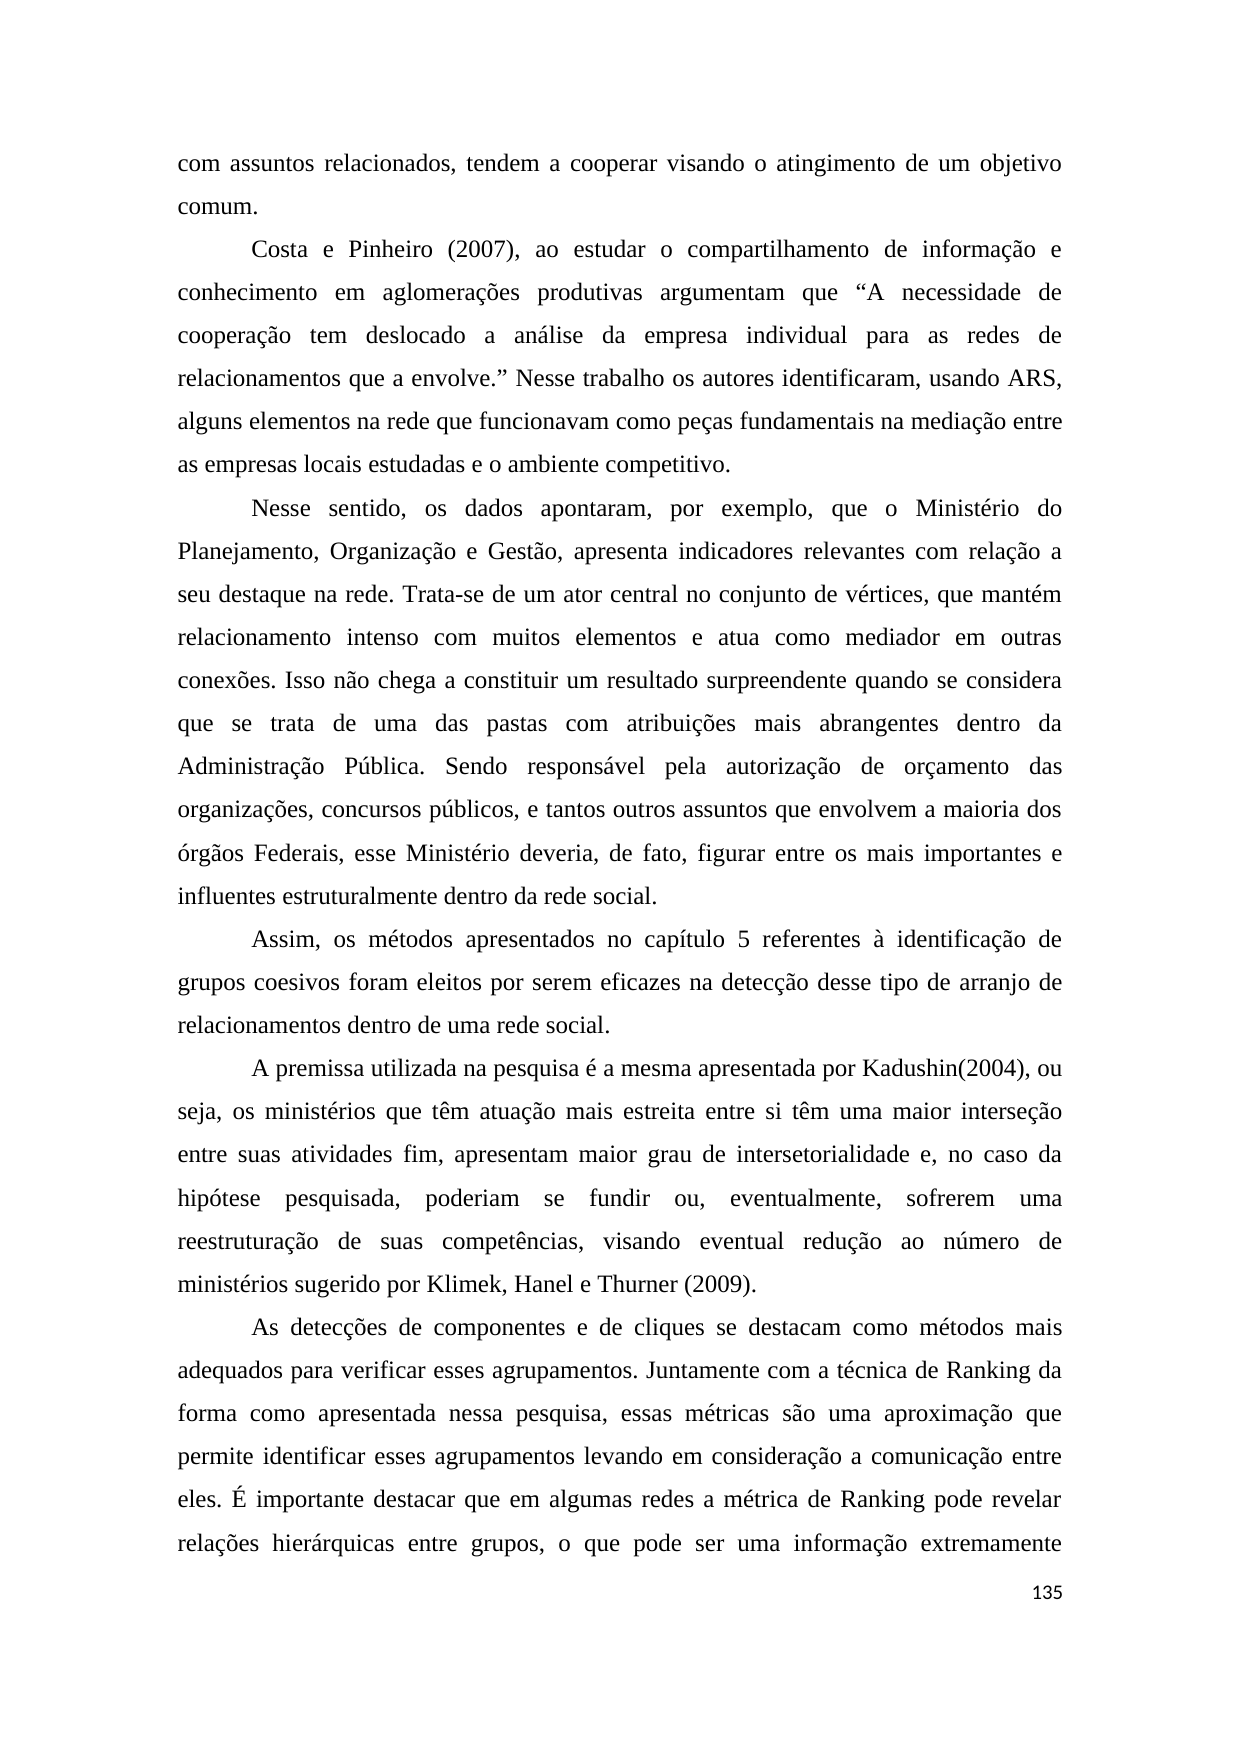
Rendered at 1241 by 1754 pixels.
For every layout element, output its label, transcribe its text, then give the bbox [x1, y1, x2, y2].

text Costa e Pinheiro (2007), ao estudar o compartilhamento de informação e conhecimento em aglomerações produtivas argumentam que “A necessidade de cooperação tem deslocado a análise da empresa individual para as redes de relacionamentos que a envolve.” Nesse trabalho os autores identificaram, usando ARS, alguns elementos na rede que funcionavam como peças fundamentais na mediação entre as empresas locais estudadas e o ambiente competitivo. [177, 234, 1063, 478]
text Assim, os métodos apresentados no capítulo 5 referentes à identificação de grupos coesivos foram eleitos por serem eficazes na detecção desse tipo de arranjo de relacionamentos dentro de uma rede social. [177, 924, 1063, 1039]
text A premissa utilizada na pesquisa é a mesma apresentada por Kadushin(2004), ou seja, os ministérios que têm atuação mais estreita entre si têm uma maior interseção entre suas atividades fim, apresentam maior grau de intersetorialidade e, no caso da hipótese pesquisada, poderiam se fundir ou, eventualmente, sofrerem uma reestruturação de suas competências, visando eventual redução ao número de ministérios sugerido por Klimek, Hanel e Thurner (2009). [177, 1053, 1063, 1298]
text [177, 1312, 1063, 1556]
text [177, 148, 1063, 219]
text Nesse sentido, os dados apontaram, por exemplo, que o Ministério do Planejamento, Organização e Gestão, apresenta indicadores relevantes com relação a seu destaque na rede. Trata-se de um ator central no conjunto de vértices, que mantém relacionamento intenso com muitos elementos e atua como mediador em outras conexões. Isso não chega a constituir um resultado surpreendente quando se considera que se trata de uma das pastas com atribuições mais abrangentes dentro da Administração Pública. Sendo responsável pela autorização de orçamento das organizações, concursos públicos, e tantos outros assuntos que envolvem a maioria dos órgãos Federais, esse Ministério deveria, de fato, figurar entre os mais importantes e influentes estruturalmente dentro da rede social. [177, 493, 1063, 909]
